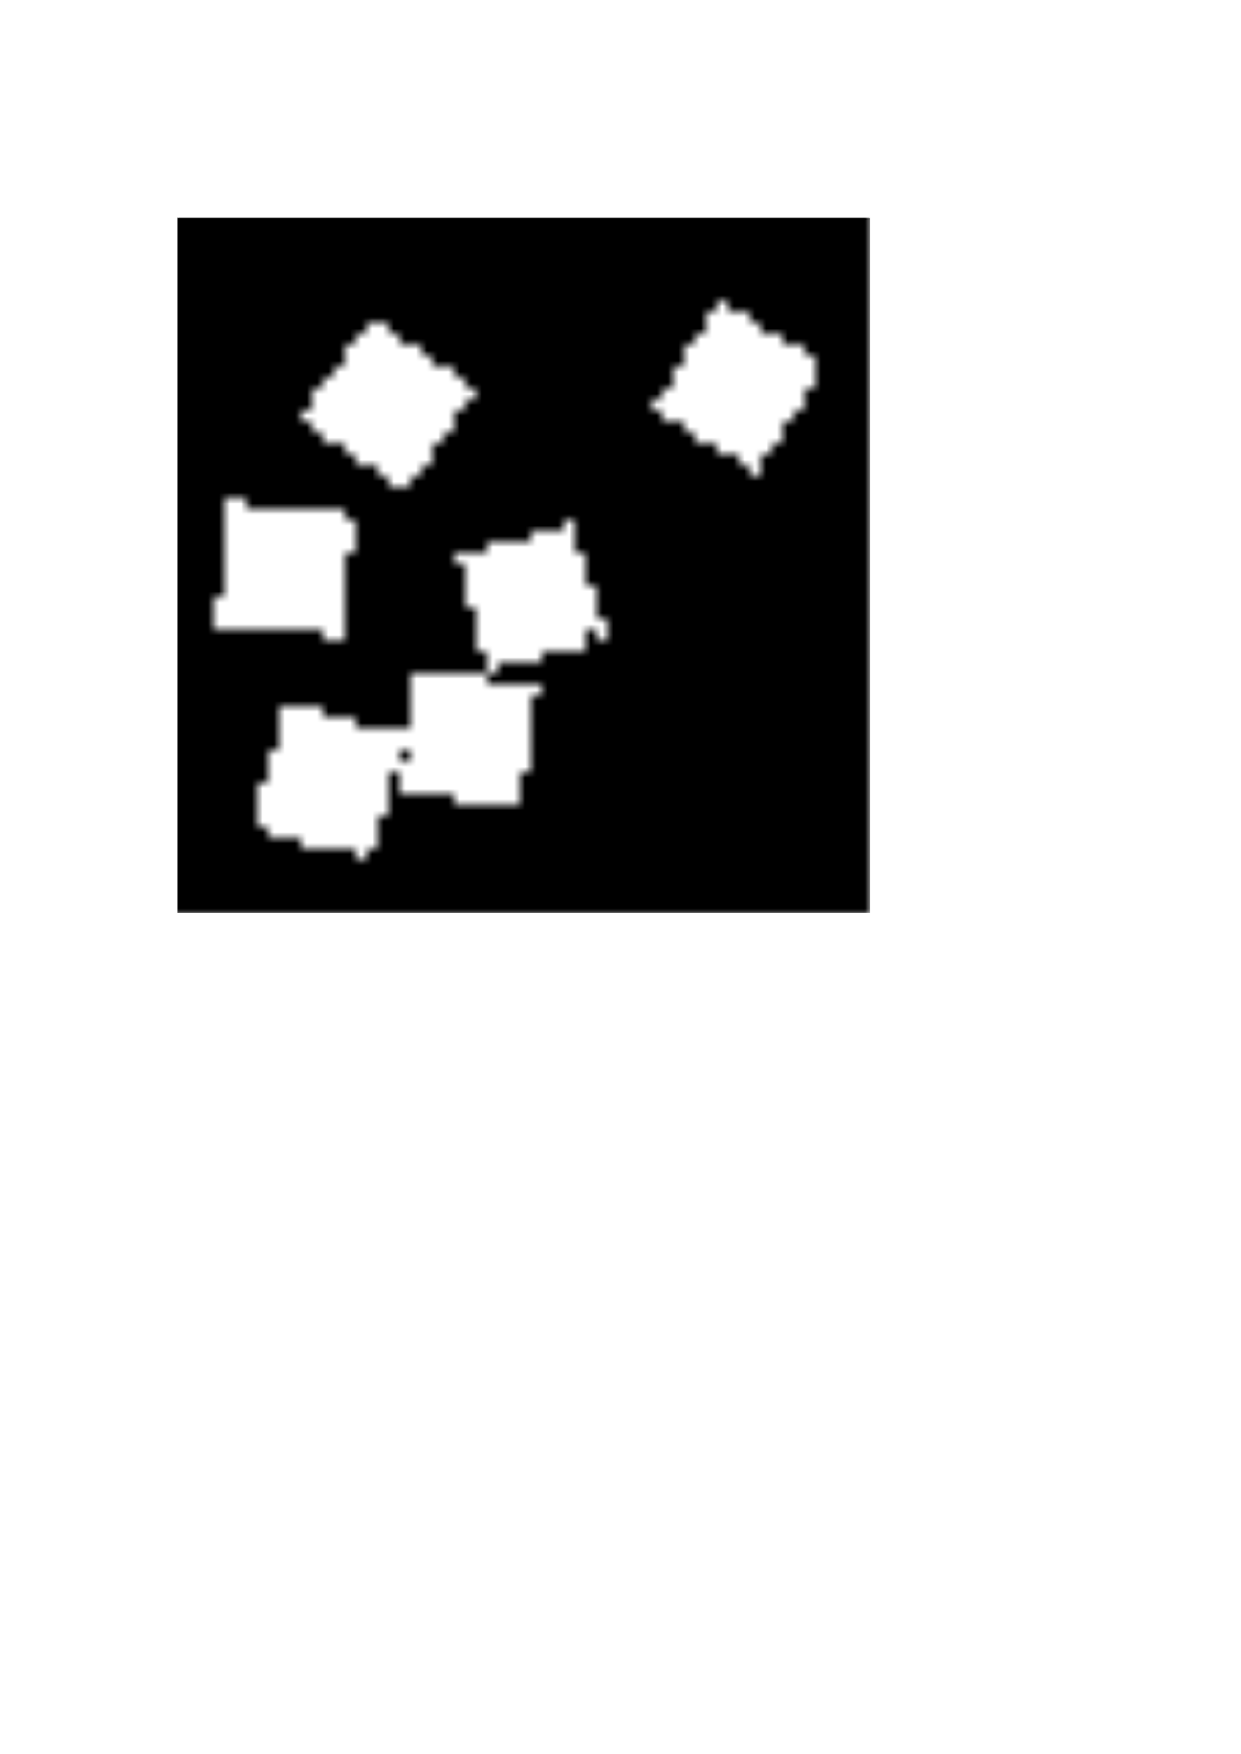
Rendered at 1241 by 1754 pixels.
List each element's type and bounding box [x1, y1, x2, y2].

picture [177, 216, 871, 913]
